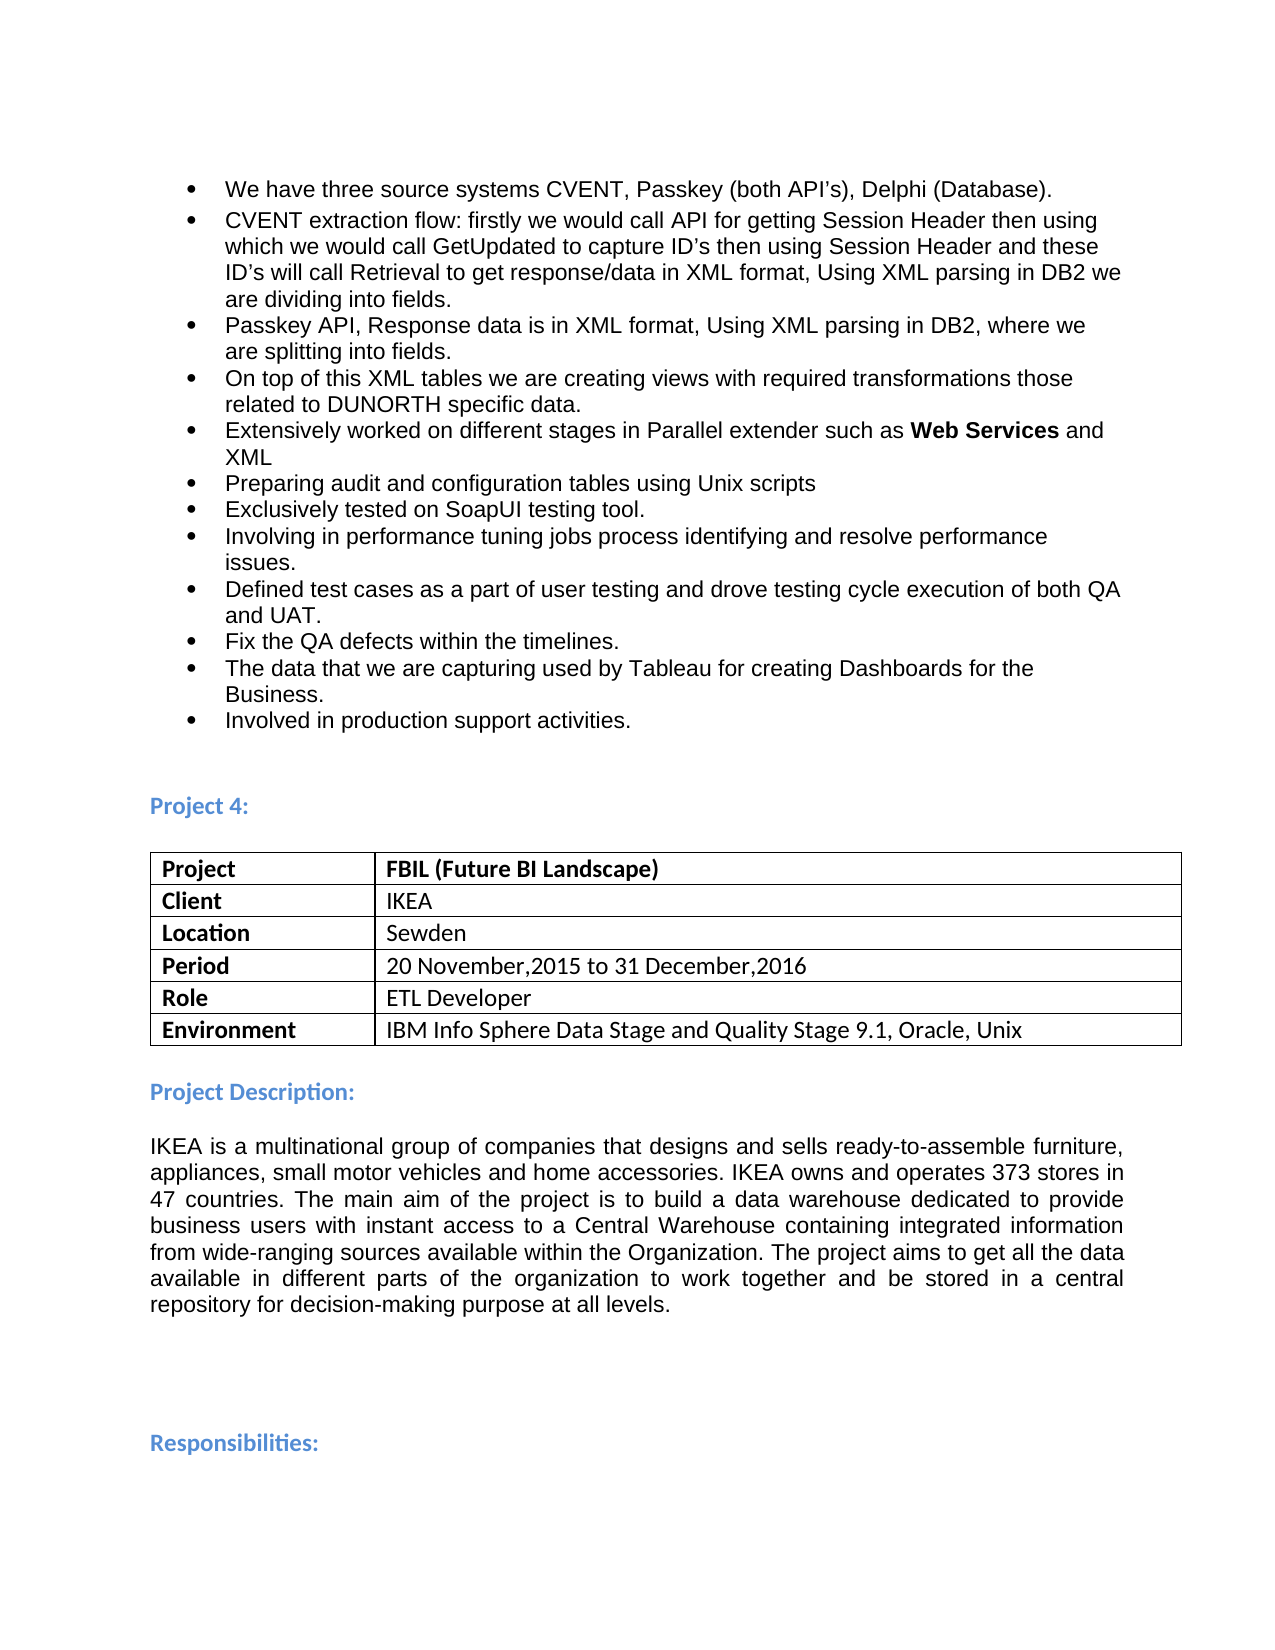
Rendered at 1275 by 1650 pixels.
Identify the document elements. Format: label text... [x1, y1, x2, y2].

table_cell Location [151, 917, 374, 948]
list The data that we are capturing used by Tableau for creating Dashboards for the Business. [187, 654, 1125, 707]
text Project Description: [150, 1076, 1125, 1107]
list Exclusively tested on SoapUI testing tool. [187, 496, 1125, 523]
list Involving in performance tuning jobs process identifying and resolve performance issues. [187, 523, 1125, 576]
table_cell Client [151, 885, 374, 916]
list Fix the QA defects within the timelines. [187, 628, 1125, 654]
table_cell ETL Developer [376, 982, 1181, 1013]
table_cell IBM Info Sphere Data Stage and Quality Stage 9.1, Oracle, Unix [376, 1014, 1181, 1044]
list Extensively worked on different stages in Parallel extender such as Web Services and XML [187, 417, 1125, 470]
table_cell Role [151, 982, 374, 1013]
list Passkey API, Response data is in XML format, Using XML parsing in DB2, where we are splitting into fields. [187, 312, 1125, 365]
list Involved in production support activities. [187, 707, 1125, 734]
list We have three source systems CVENT, Passkey (both API’s), Delphi (Database). [187, 176, 1125, 203]
text Project 4: [150, 791, 1125, 821]
table_cell Sewden [376, 917, 1181, 948]
list CVENT extraction flow: firstly we would call API for getting Session Header then using which we would call GetUpdated to capture ID’s then using Session Header and these ID’s will call Retrieval to get response/data in XML format, Using XML parsing in DB2 we are dividing into fields. [187, 207, 1125, 312]
table_cell Period [151, 950, 374, 981]
text IKEA is a multinational group of companies that designs and sells ready-to-assemble furniture, appliances, small motor vehicles and home accessories. IKEA owns and operates 373 stores in 47 countries. The main aim of the project is to build a data warehouse dedicated to provide business users with instant access to a Central Warehouse containing integrated information from wide-ranging sources available within the Organization. The project aims to get all the data available in different parts of the organization to work together and be stored in a central repository for decision-making purpose at all levels. [150, 1133, 1125, 1317]
table_header FBIL (Future BI Landscape) [376, 853, 1181, 884]
list Defined test cases as a part of user testing and drove testing cycle execution of both QA and UAT. [187, 576, 1125, 628]
list On top of this XML tables we are creating views with required transformations those related to DUNORTH specific data. [187, 365, 1125, 417]
table_cell IKEA [376, 885, 1181, 916]
list Preparing audit and configuration tables using Unix scripts [187, 470, 1125, 496]
table_cell 20 November,2015 to 31 December,2016 [376, 950, 1181, 981]
table_cell Environment [151, 1014, 374, 1044]
table_header Project [151, 853, 374, 884]
text Responsibilities: [150, 1427, 1125, 1458]
